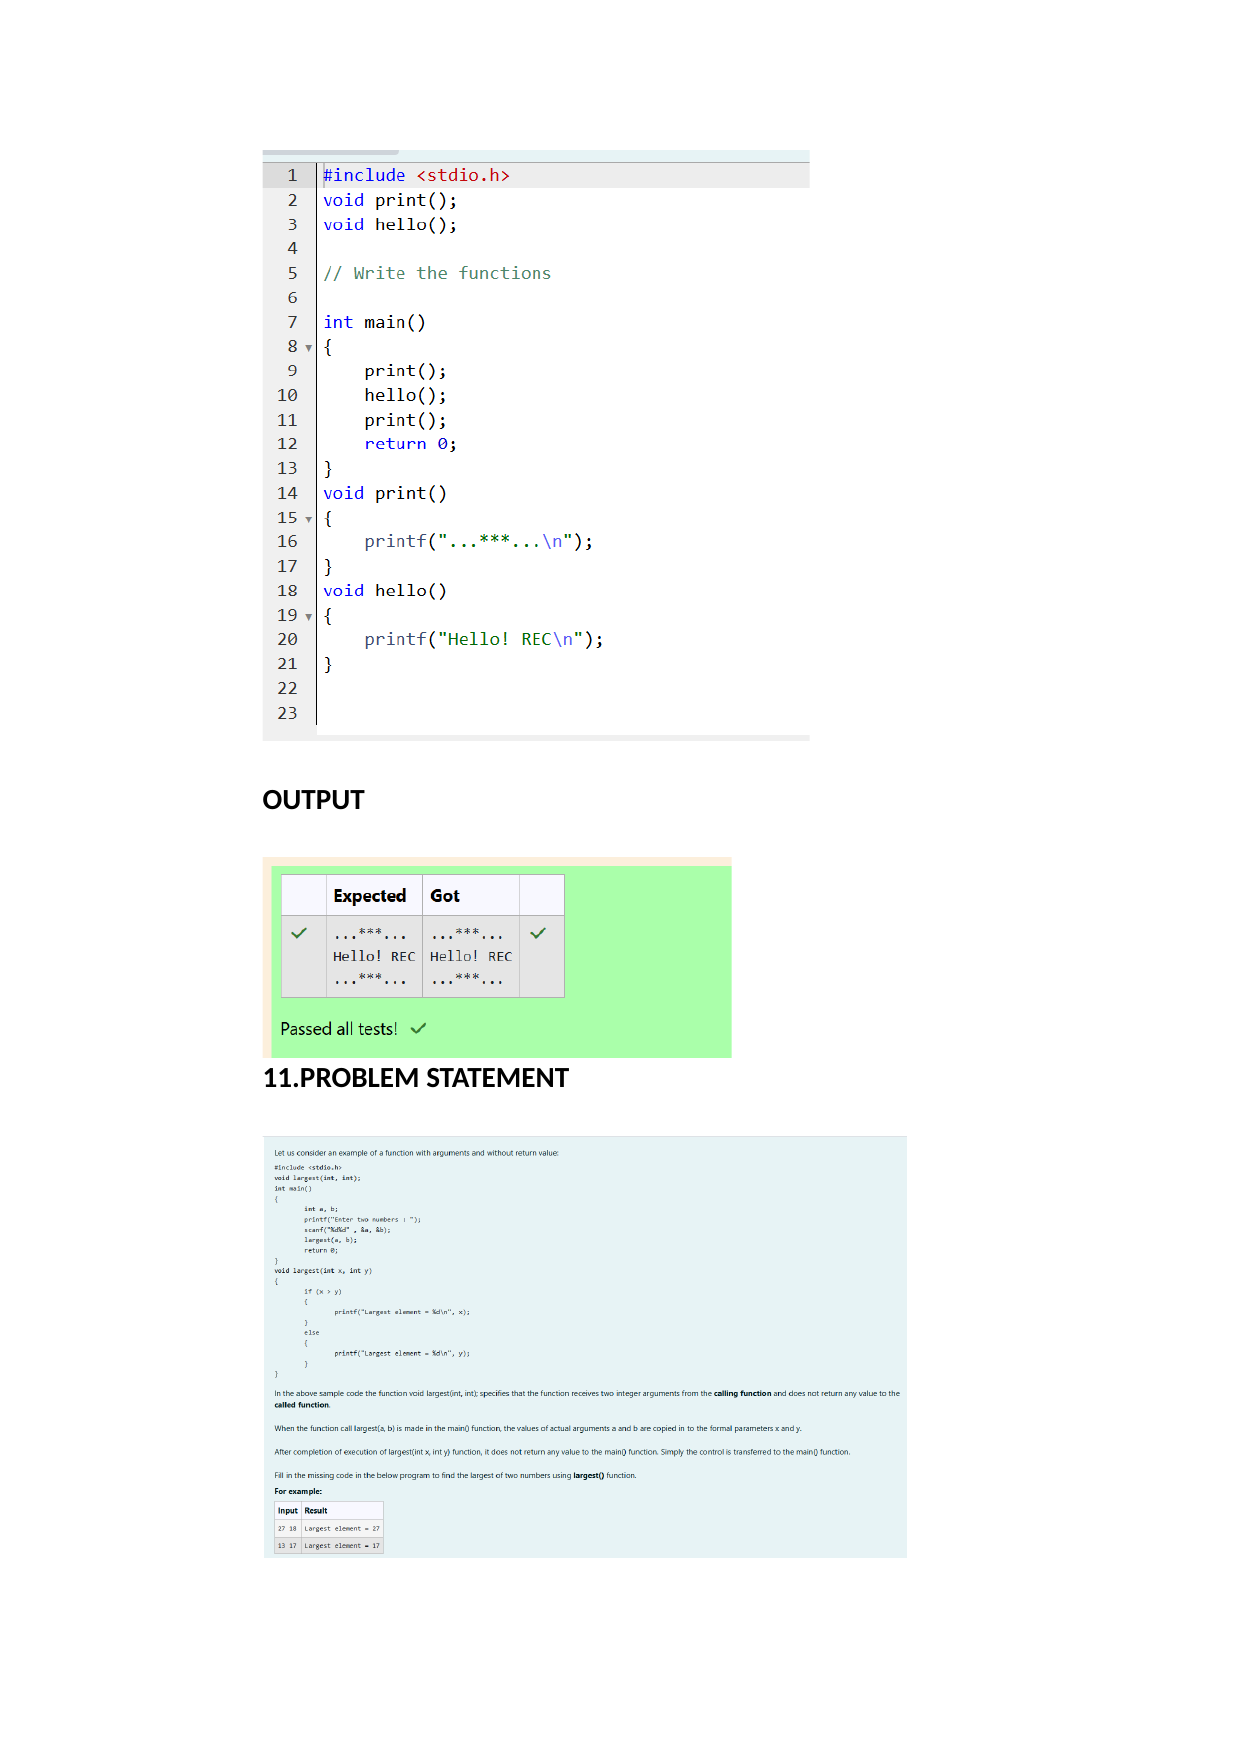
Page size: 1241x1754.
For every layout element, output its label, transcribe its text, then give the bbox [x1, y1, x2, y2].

picture [262, 150, 810, 741]
list OUTPUT [262, 781, 1090, 817]
list 11.PROBLEM STATEMENT [262, 1059, 1090, 1095]
picture [262, 857, 732, 1058]
picture [262, 1136, 907, 1558]
